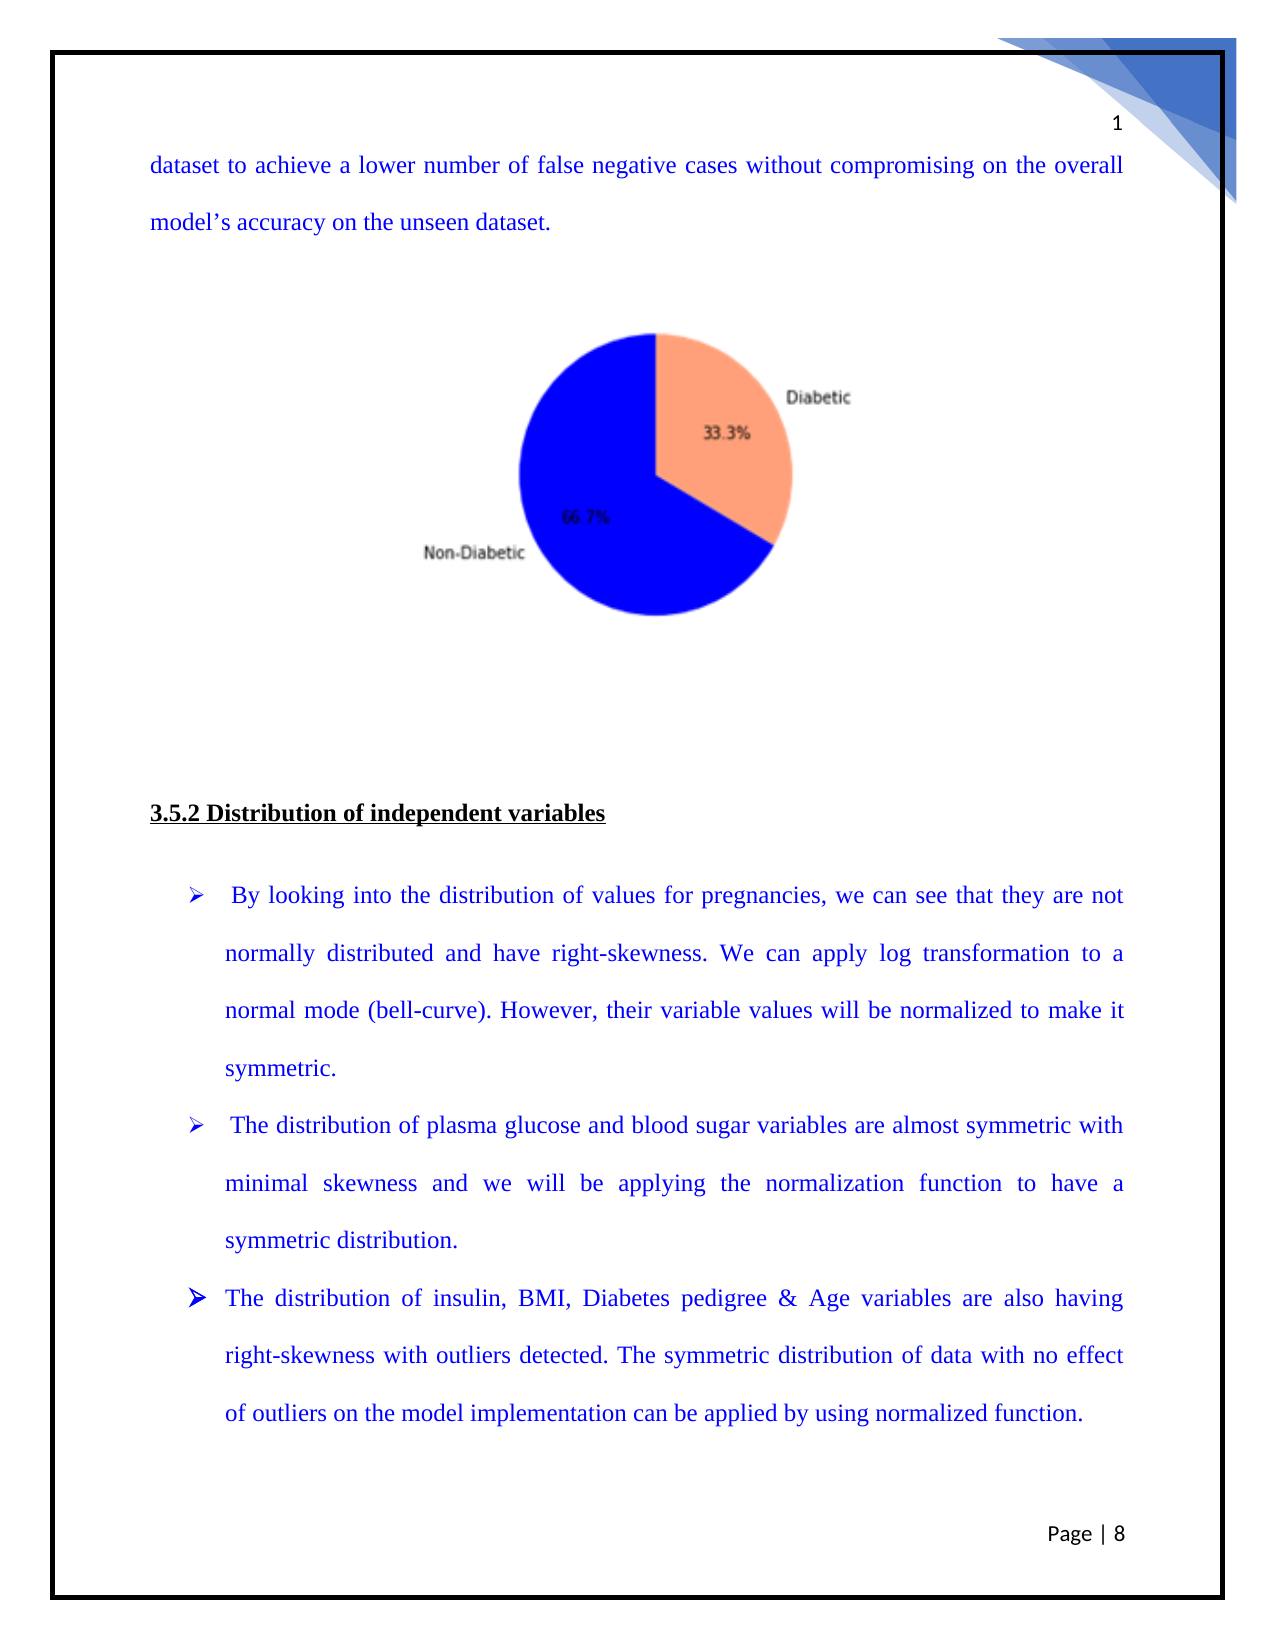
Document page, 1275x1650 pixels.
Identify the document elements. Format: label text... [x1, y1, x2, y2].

list By looking into the distribution of values for pregnancies, we can see that they are not normally distributed and have right-skewness. We can apply log transformation to a normal mode (bell-curve). However, their variable values will be normalized to make it symmetric. [187, 881, 1125, 1082]
picture [997, 38, 1237, 204]
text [150, 150, 1125, 236]
list The distribution of plasma glucose and blood sugar variables are almost symmetric with minimal skewness and we will be applying the normalization function to have a symmetric distribution. [187, 1111, 1125, 1254]
picture [997, 55, 1220, 204]
picture [413, 290, 862, 663]
list The distribution of insulin, BMI, Diabetes pedigree & Age variables are also having right-skewness with outliers detected. The symmetric distribution of data with no effect of outliers on the model implementation can be applied by using normalized function. [187, 1283, 1125, 1427]
subtitle 3.5.2 Distribution of independent variables [150, 798, 1125, 827]
